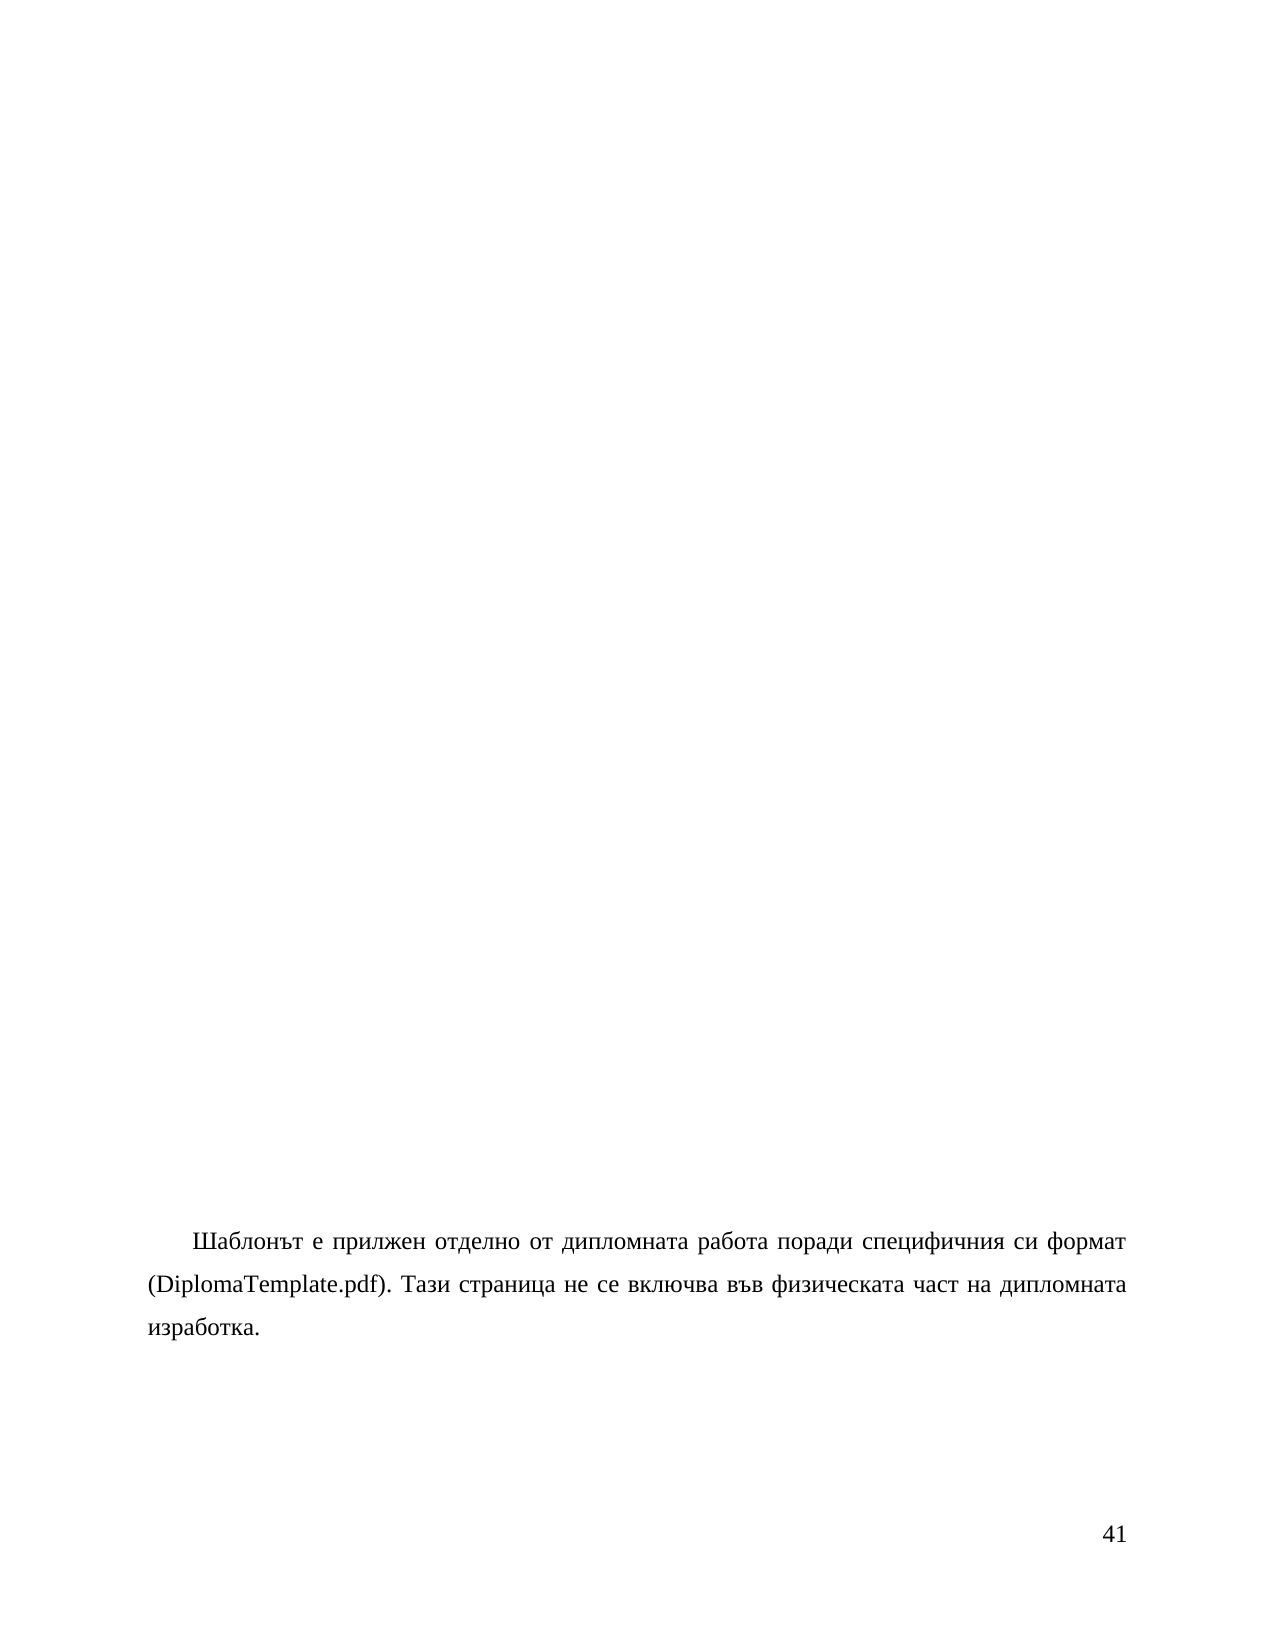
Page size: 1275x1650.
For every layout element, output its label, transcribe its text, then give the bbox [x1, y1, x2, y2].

text Шаблонът е прилжен отделно от дипломната работа поради специфичния си формат (DiplomaTemplate.pdf). Тази страница не се включва във физическата част на дипломната изработка. [148, 1226, 1127, 1341]
